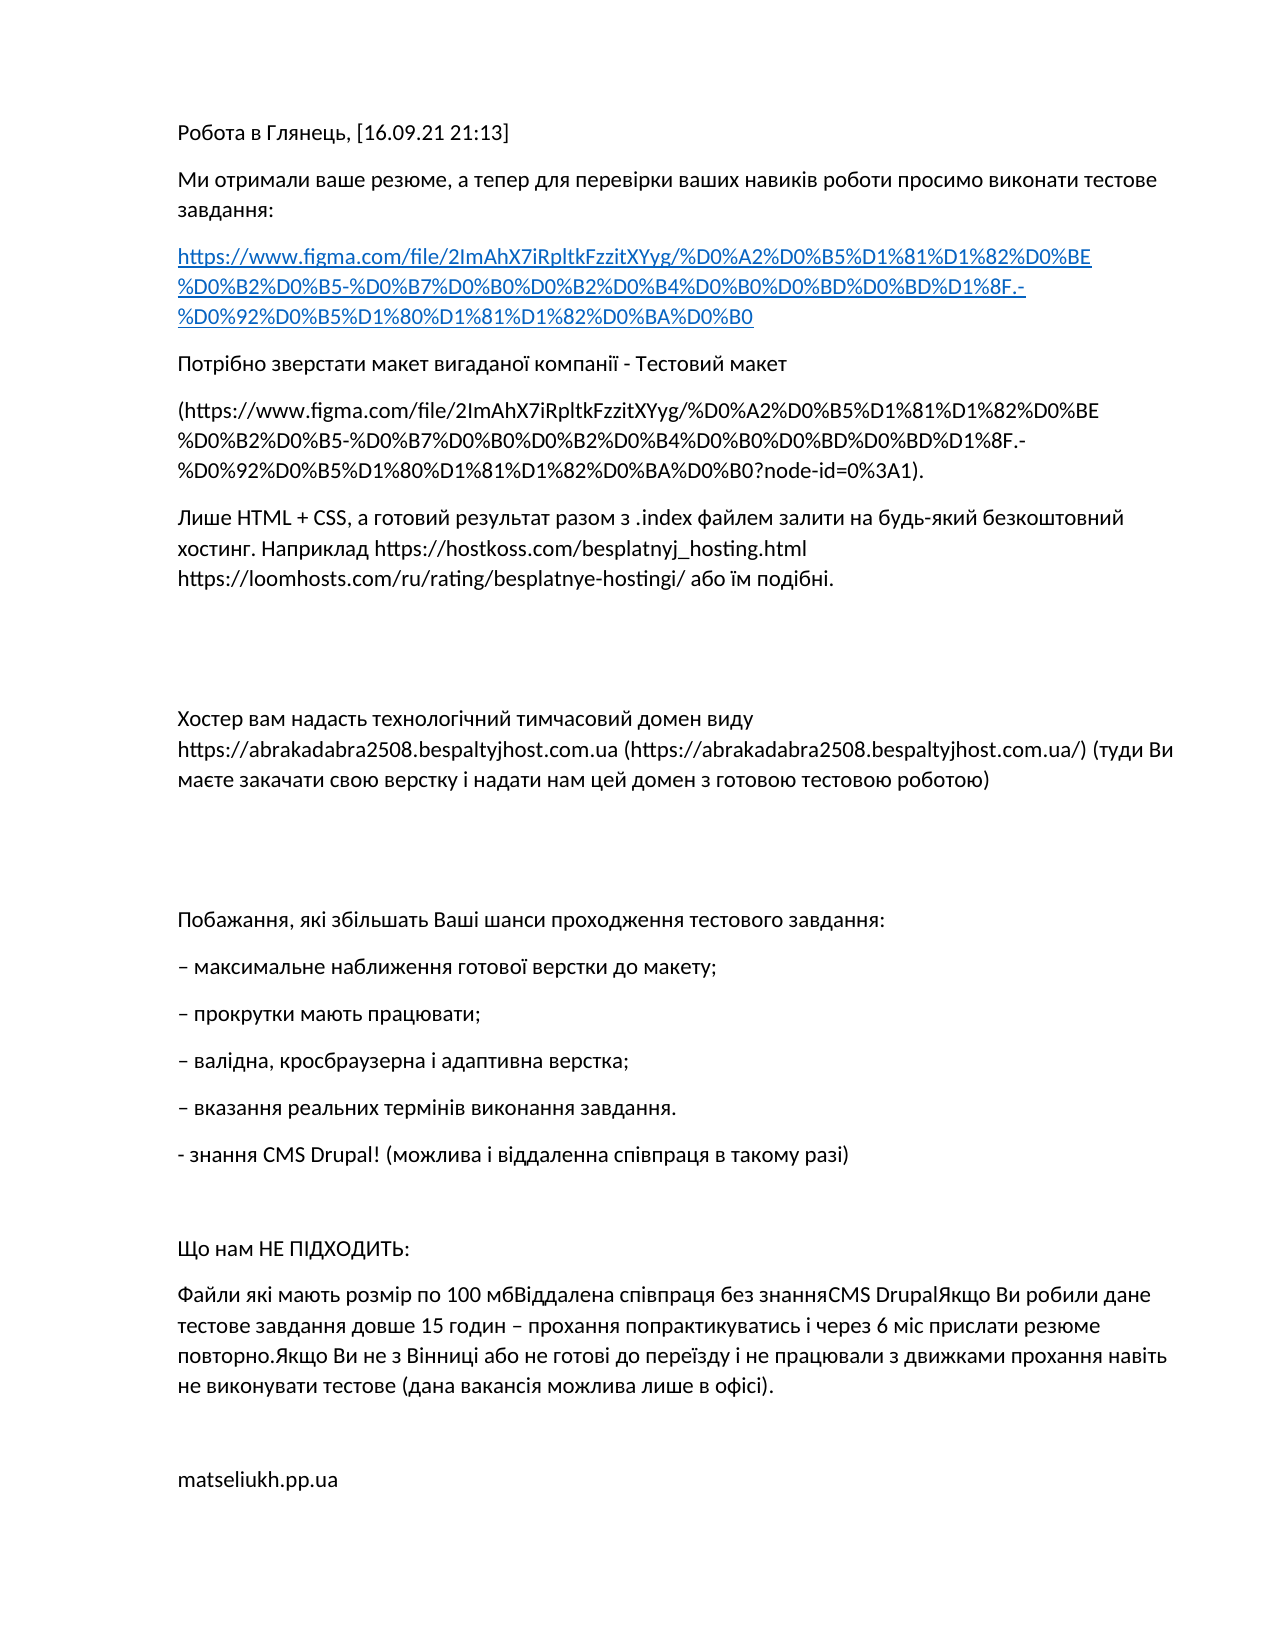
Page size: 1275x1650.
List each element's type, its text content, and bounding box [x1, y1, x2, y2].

text – прокрутки мають працювати; [177, 999, 1186, 1027]
text Ми отримали ваше резюме, а тепер для перевірки ваших навиків роботи просимо виконати тестове завдання: [177, 165, 1186, 223]
text – вказання реальних термінів виконання завдання. [177, 1093, 1186, 1121]
text Що нам НЕ ПІДХОДИТЬ: [177, 1234, 1186, 1262]
text Робота в Глянець, [16.09.21 21:13] [177, 118, 1186, 146]
text - знання CMS Drupal! (можлива і віддаленна співпраця в такому разі) [177, 1140, 1186, 1168]
text Потрібно зверстати макет вигаданої компанії - Тестовий макет [177, 349, 1186, 377]
text – максимальне наближення готової верстки до макету; [177, 952, 1186, 981]
text Файли які мають розмір по 100 мбВіддалена співпраця без знанняCMS DrupalЯкщо Ви робили дане тестове завдання довше 15 годин – прохання попрактикуватись і через 6 міс прислати резюме повторно.Якщо Ви не з Вінниці або не готові до переїзду і не працювали з движками прохання навіть не виконувати тестове (дана вакансія можлива лише в офісі). [177, 1281, 1186, 1399]
text – валідна, кросбраузерна і адаптивна верстка; [177, 1046, 1186, 1074]
text https://www.figma.com/file/2ImAhX7iRpltkFzzitXYyg/%D0%A2%D0%B5%D1%81%D1%82%D0%BE%D0%B2%D0%B5-%D0%B7%D0%B0%D0%B2%D0%B4%D0%B0%D0%BD%D0%BD%D1%8F.-%D0%92%D0%B5%D1%80%D1%81%D1%82%D0%BA%D0%B0 [177, 242, 1186, 331]
text matseliukh.pp.ua [177, 1465, 1186, 1493]
text Хостер вам надасть технологічний тимчасовий домен виду https://abrakadabra2508.bespaltyjhost.com.ua (https://abrakadabra2508.bespaltyjhost.com.ua/) (туди Ви маєте закачати свою верстку і надати нам цей домен з готовою тестовою роботою) [177, 704, 1186, 793]
text Лише HTML + CSS, а готовий результат разом з .index файлем залити на будь-який безкоштовний хостинг. Наприклад https://hostkoss.com/besplatnyj_hosting.html https://loomhosts.com/ru/rating/besplatnye-hostingi/ або їм подібні. [177, 503, 1186, 592]
text (https://www.figma.com/file/2ImAhX7iRpltkFzzitXYyg/%D0%A2%D0%B5%D1%81%D1%82%D0%BE%D0%B2%D0%B5-%D0%B7%D0%B0%D0%B2%D0%B4%D0%B0%D0%BD%D0%BD%D1%8F.-%D0%92%D0%B5%D1%80%D1%81%D1%82%D0%BA%D0%B0?node-id=0%3A1). [177, 396, 1186, 485]
text Побажання, які збільшать Ваші шанси проходження тестового завдання: [177, 906, 1186, 934]
